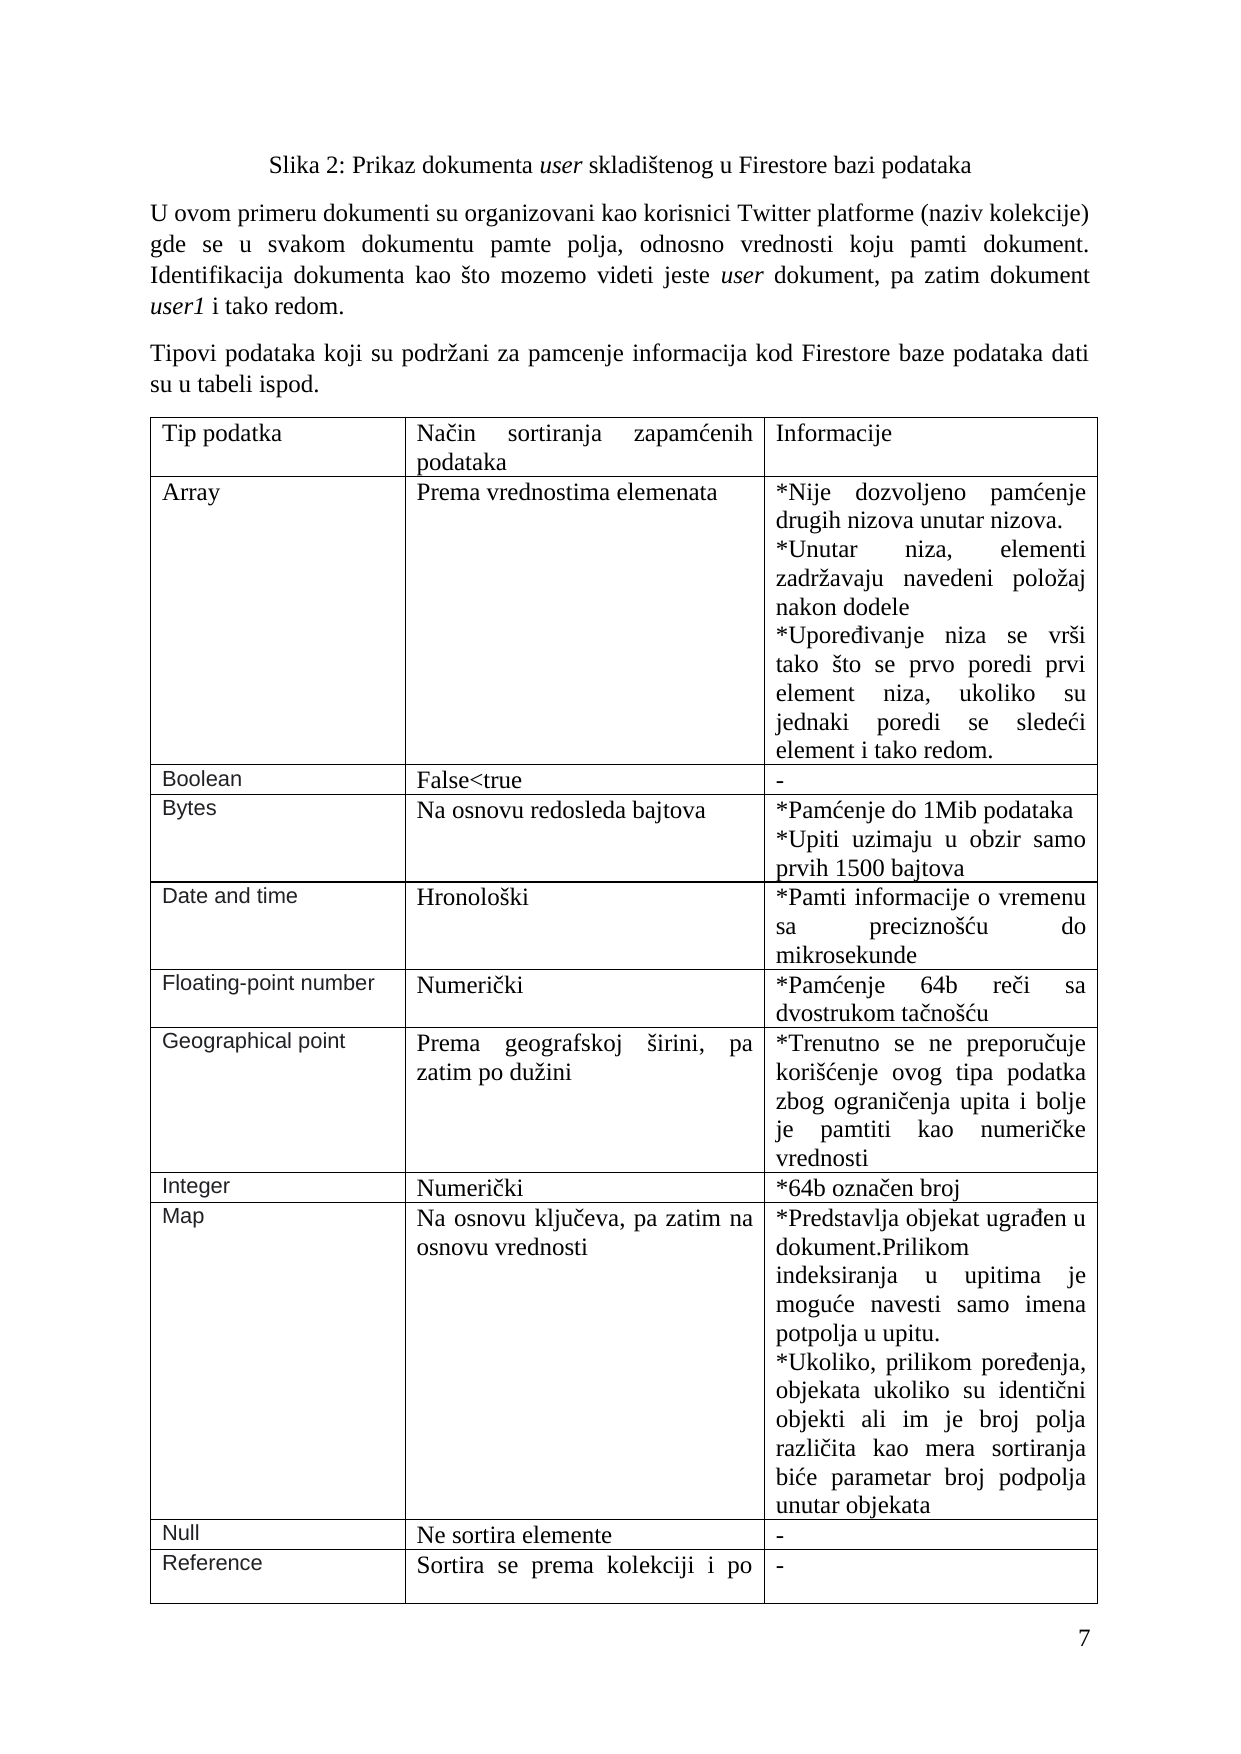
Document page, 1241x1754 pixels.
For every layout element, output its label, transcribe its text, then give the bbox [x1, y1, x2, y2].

table_cell Na osnovu ključeva, pa zatim na osnovu vrednosti [406, 1203, 764, 1519]
table_cell Map [151, 1203, 405, 1519]
table_cell Integer [151, 1173, 405, 1202]
table_cell - [765, 765, 1097, 794]
table_cell Array [151, 477, 405, 764]
table_cell *Pamćenje do 1Mib podataka *Upiti uzimaju u obzir samo prvih 1500 bajtova [765, 795, 1097, 881]
table_cell *Pamćenje 64b reči sa dvostrukom tačnošću [765, 970, 1097, 1027]
table_cell *Trenutno se ne preporučuje korišćenje ovog tipa podatka zbog ograničenja upita i bolje je pamtiti kao numeričke vrednosti [765, 1028, 1097, 1172]
table_cell *64b označen broj [765, 1173, 1097, 1202]
table_header Način sortiranja zapamćenih podataka [406, 418, 764, 476]
table_cell Floating-point number [151, 970, 405, 1027]
table_cell Ne sortira elemente [406, 1520, 764, 1549]
table_cell Reference [151, 1550, 405, 1603]
table_cell Geographical point [151, 1028, 405, 1172]
table_cell Prema geografskoj širini, pa zatim po dužini [406, 1028, 764, 1172]
table_cell *Nije dozvoljeno pamćenje drugih nizova unutar nizova. *Unutar niza, elementi zadržavaju navedeni položaj nakon dodele *Upoređivanje niza se vrši tako što se prvo poredi prvi element niza, ukoliko su jednaki poredi se sledeći element i tako redom. [765, 477, 1097, 764]
table_cell Prema vrednostima elemenata [406, 477, 764, 764]
table_cell - [765, 1520, 1097, 1549]
table_cell *Predstavlja objekat ugrađen u dokument.Prilikom indeksiranja u upitima je moguće navesti samo imena potpolja u upitu. *Ukoliko, prilikom poređenja, objekata ukoliko su identični objekti ali im je broj polja različita kao mera sortiranja biće parametar broj podpolja unutar objekata [765, 1203, 1097, 1519]
table_cell *Pamti informacije o vremenu sa preciznošću do mikrosekunde [765, 883, 1097, 969]
table_cell False<true [406, 765, 764, 794]
table_cell Null [151, 1520, 405, 1549]
text Slika 2: Prikaz dokumenta user skladištenog u Firestore bazi podataka [150, 150, 1090, 179]
text Tipovi podataka koji su podržani za pamcenje informacija kod Firestore baze podataka dati su u tabeli ispod. [150, 338, 1090, 398]
table_cell Numerički [406, 970, 764, 1027]
table_cell Numerički [406, 1173, 764, 1202]
table_header Informacije [765, 418, 1097, 476]
table_cell Hronološki [406, 883, 764, 969]
table_cell Date and time [151, 883, 405, 969]
text U ovom primeru dokumenti su organizovani kao korisnici Twitter platforme (naziv kolekcije) gde se u svakom dokumentu pamte polja, odnosno vrednosti koju pamti dokument. Identifikacija dokumenta kao što mozemo videti jeste user dokument, pa zatim dokument user1 i tako redom. [150, 198, 1090, 319]
table_cell Bytes [151, 795, 405, 881]
table_cell Na osnovu redosleda bajtova [406, 795, 764, 881]
table_header Tip podatka [151, 418, 405, 476]
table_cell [406, 1550, 764, 1603]
table_cell Boolean [151, 765, 405, 794]
table_cell - [765, 1550, 1097, 1603]
